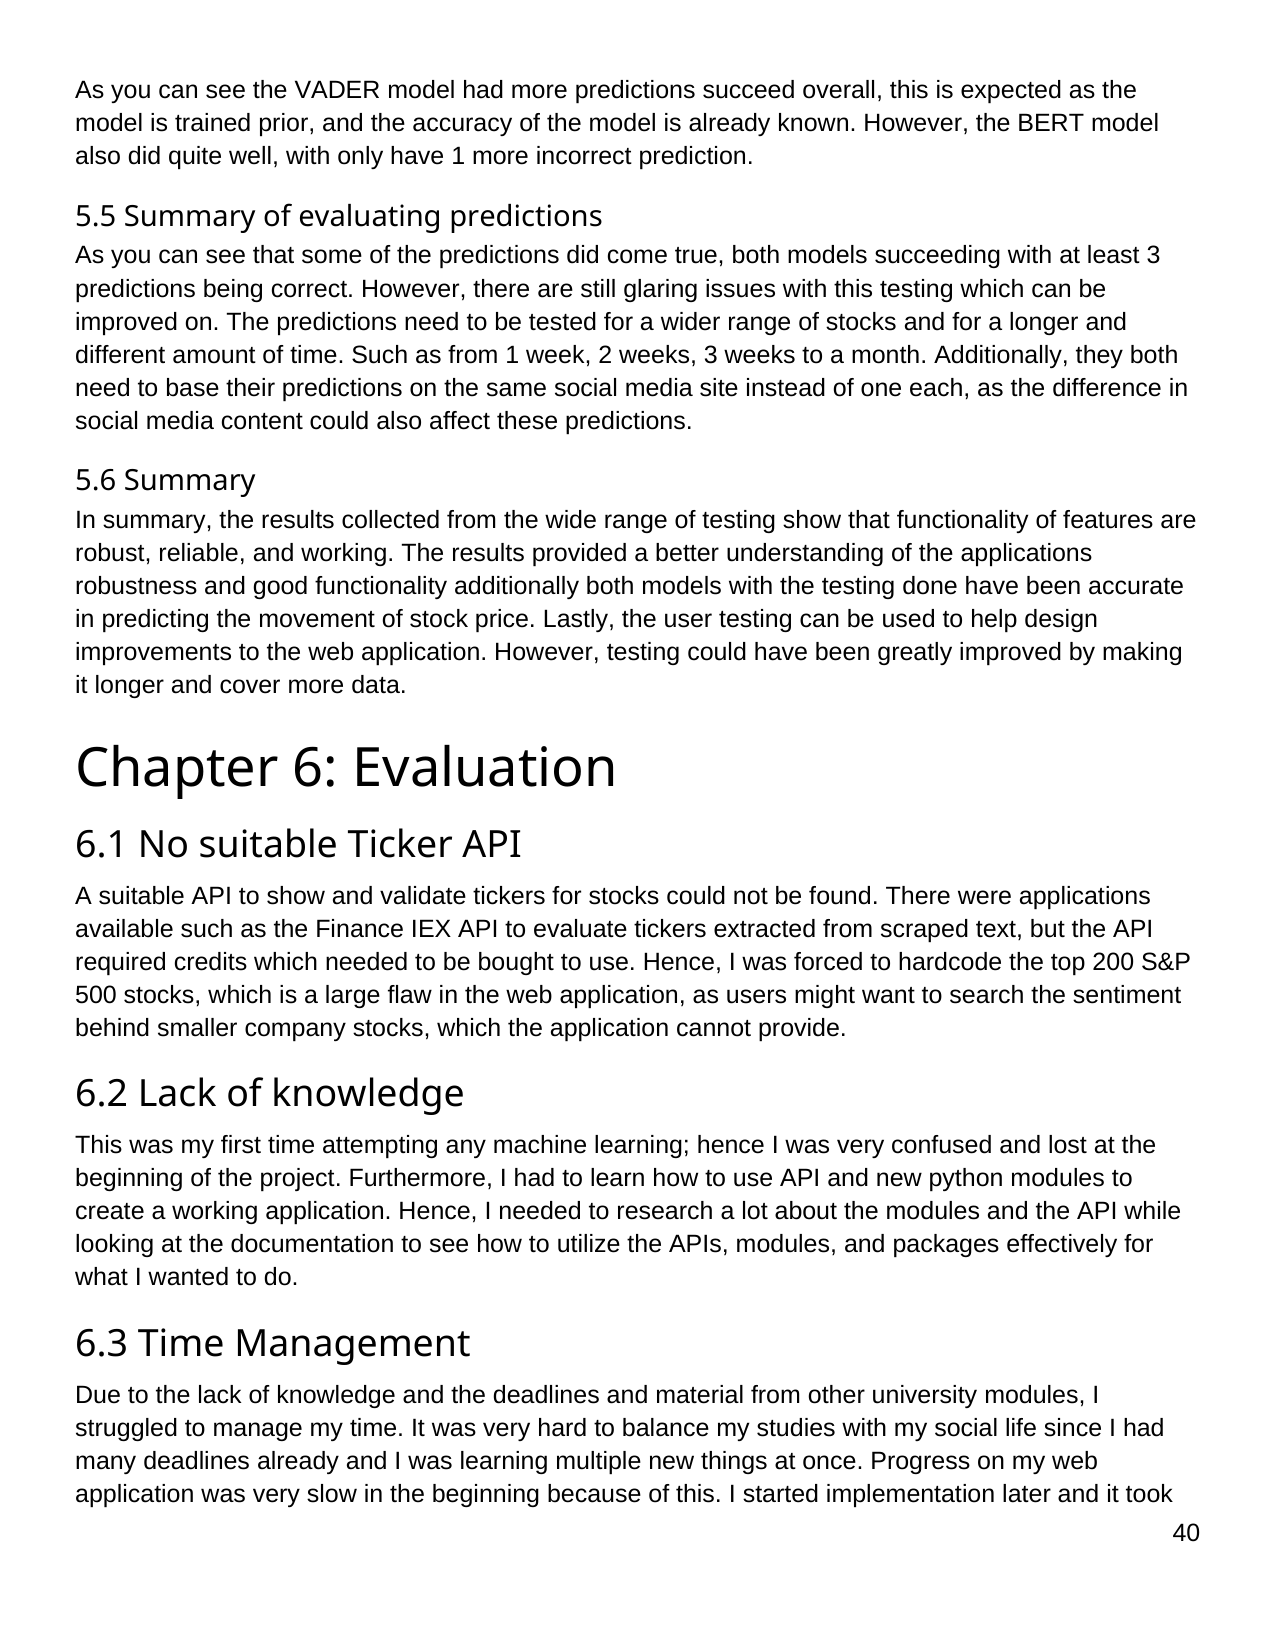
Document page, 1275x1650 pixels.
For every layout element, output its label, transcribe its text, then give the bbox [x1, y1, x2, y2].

text As you can see the VADER model had more predictions succeed overall, this is expected as the model is trained prior, and the accuracy of the model is already known. However, the BERT model also did quite well, with only have 1 more incorrect prediction. [75, 75, 1200, 170]
subtitle 6.1 No suitable Ticker API [75, 817, 1200, 868]
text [75, 1380, 1200, 1507]
subtitle 6.3 Time Management [75, 1316, 1200, 1367]
text This was my first time attempting any machine learning; hence I was very confused and lost at the beginning of the project. Furthermore, I had to learn how to use API and new python modules to create a working application. Hence, I needed to research a lot about the modules and the API while looking at the documentation to see how to utilize the APIs, modules, and packages effectively for what I wanted to do. [75, 1130, 1200, 1291]
text A suitable API to show and validate tickers for stocks could not be found. There were applications available such as the Finance IEX API to evaluate tickers extracted from scraped text, but the API required credits which needed to be bought to use. Hence, I was forced to hardcode the top 200 S&P 500 stocks, which is a large flaw in the web application, as users might want to search the sentiment behind smaller company stocks, which the application cannot provide. [75, 881, 1200, 1042]
text In summary, the results collected from the wide range of testing show that functionality of features are robust, reliable, and working. The results provided a better understanding of the applications robustness and good functionality additionally both models with the testing done have been accurate in predicting the movement of stock price. Lastly, the user testing can be used to help design improvements to the web application. However, testing could have been greatly improved by making it longer and cover more data. [75, 505, 1200, 699]
subtitle Chapter 6: Evaluation [75, 728, 1200, 802]
subtitle 5.6 Summary [75, 459, 1200, 499]
text As you can see that some of the predictions did come true, both models succeeding with at least 3 predictions being correct. However, there are still glaring issues with this testing which can be improved on. The predictions need to be tested for a wider range of stocks and for a longer and different amount of time. Such as from 1 week, 2 weeks, 3 weeks to a month. Additionally, they both need to base their predictions on the same social media site instead of one each, as the difference in social media content could also affect these predictions. [75, 241, 1200, 434]
subtitle 5.5 Summary of evaluating predictions [75, 195, 1200, 234]
subtitle 6.2 Lack of knowledge [75, 1067, 1200, 1118]
